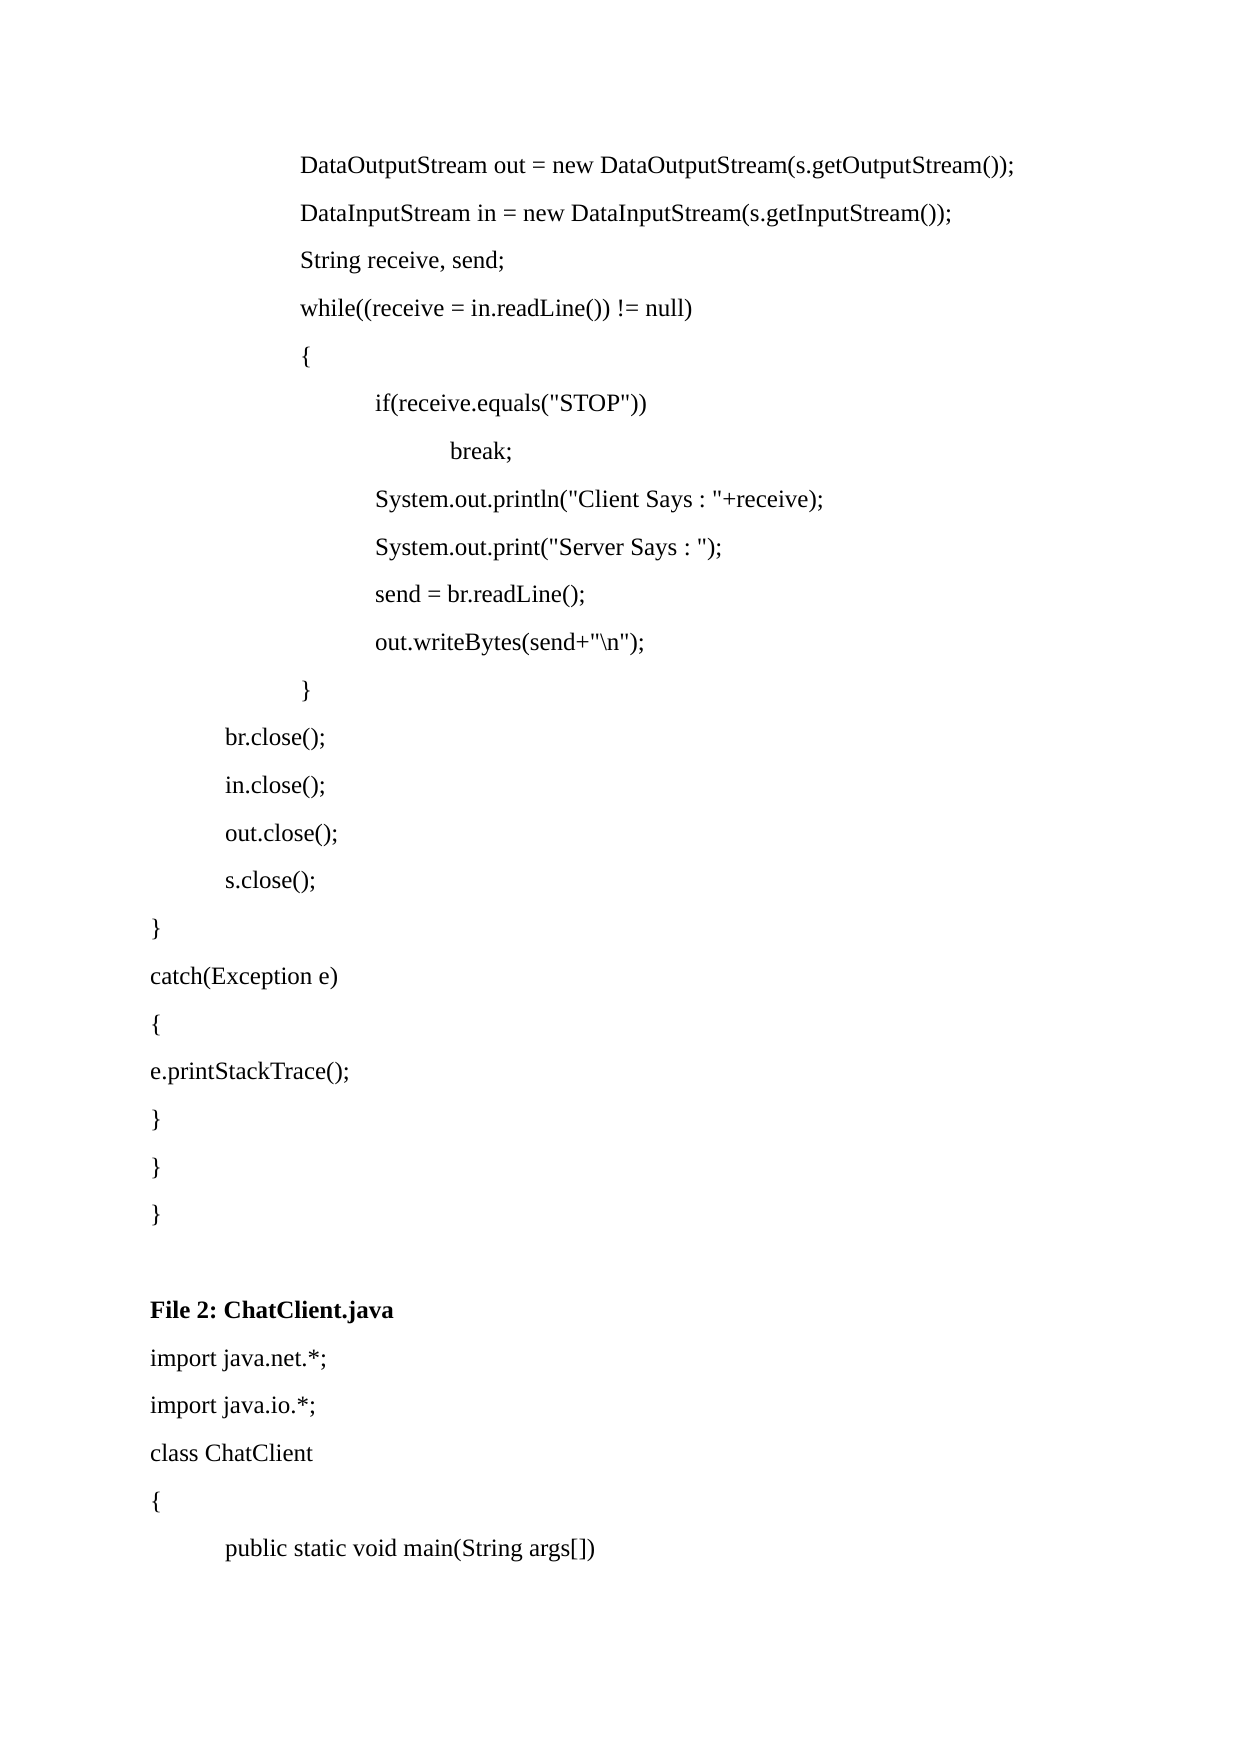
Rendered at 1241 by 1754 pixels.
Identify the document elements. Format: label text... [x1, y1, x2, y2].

text send = br.readLine(); [150, 579, 1090, 608]
text out.close(); [150, 818, 1090, 847]
text { [150, 1009, 1090, 1037]
text DataOutputStream out = new DataOutputStream(s.getOutputStream()); [150, 150, 1090, 179]
text } [150, 1104, 1090, 1133]
text class ChatClient [150, 1438, 1090, 1467]
text out.writeBytes(send+"\n"); [150, 627, 1090, 656]
text br.close(); [150, 722, 1090, 751]
text while((receive = in.readLine()) != null) [150, 293, 1090, 322]
text break; [150, 436, 1090, 465]
text } [150, 1152, 1090, 1181]
text public static void main(String args[]) [150, 1533, 1090, 1562]
text if(receive.equals("STOP")) [150, 388, 1090, 417]
text String receive, send; [150, 245, 1090, 274]
text e.printStackTrace(); [150, 1056, 1090, 1085]
text } [150, 1199, 1090, 1228]
text { [150, 341, 1090, 369]
text s.close(); [150, 866, 1090, 894]
text { [150, 1486, 1090, 1514]
text System.out.print("Server Says : "); [150, 532, 1090, 560]
text System.out.println("Client Says : "+receive); [150, 484, 1090, 513]
text in.close(); [150, 770, 1090, 799]
text } [150, 913, 1090, 942]
text } [150, 675, 1090, 703]
text catch(Exception e) [150, 961, 1090, 990]
text File 2: ChatClient.java [150, 1295, 1090, 1324]
text import java.net.*; [150, 1343, 1090, 1371]
text DataInputStream in = new DataInputStream(s.getInputStream()); [150, 198, 1090, 226]
text import java.io.*; [150, 1390, 1090, 1419]
